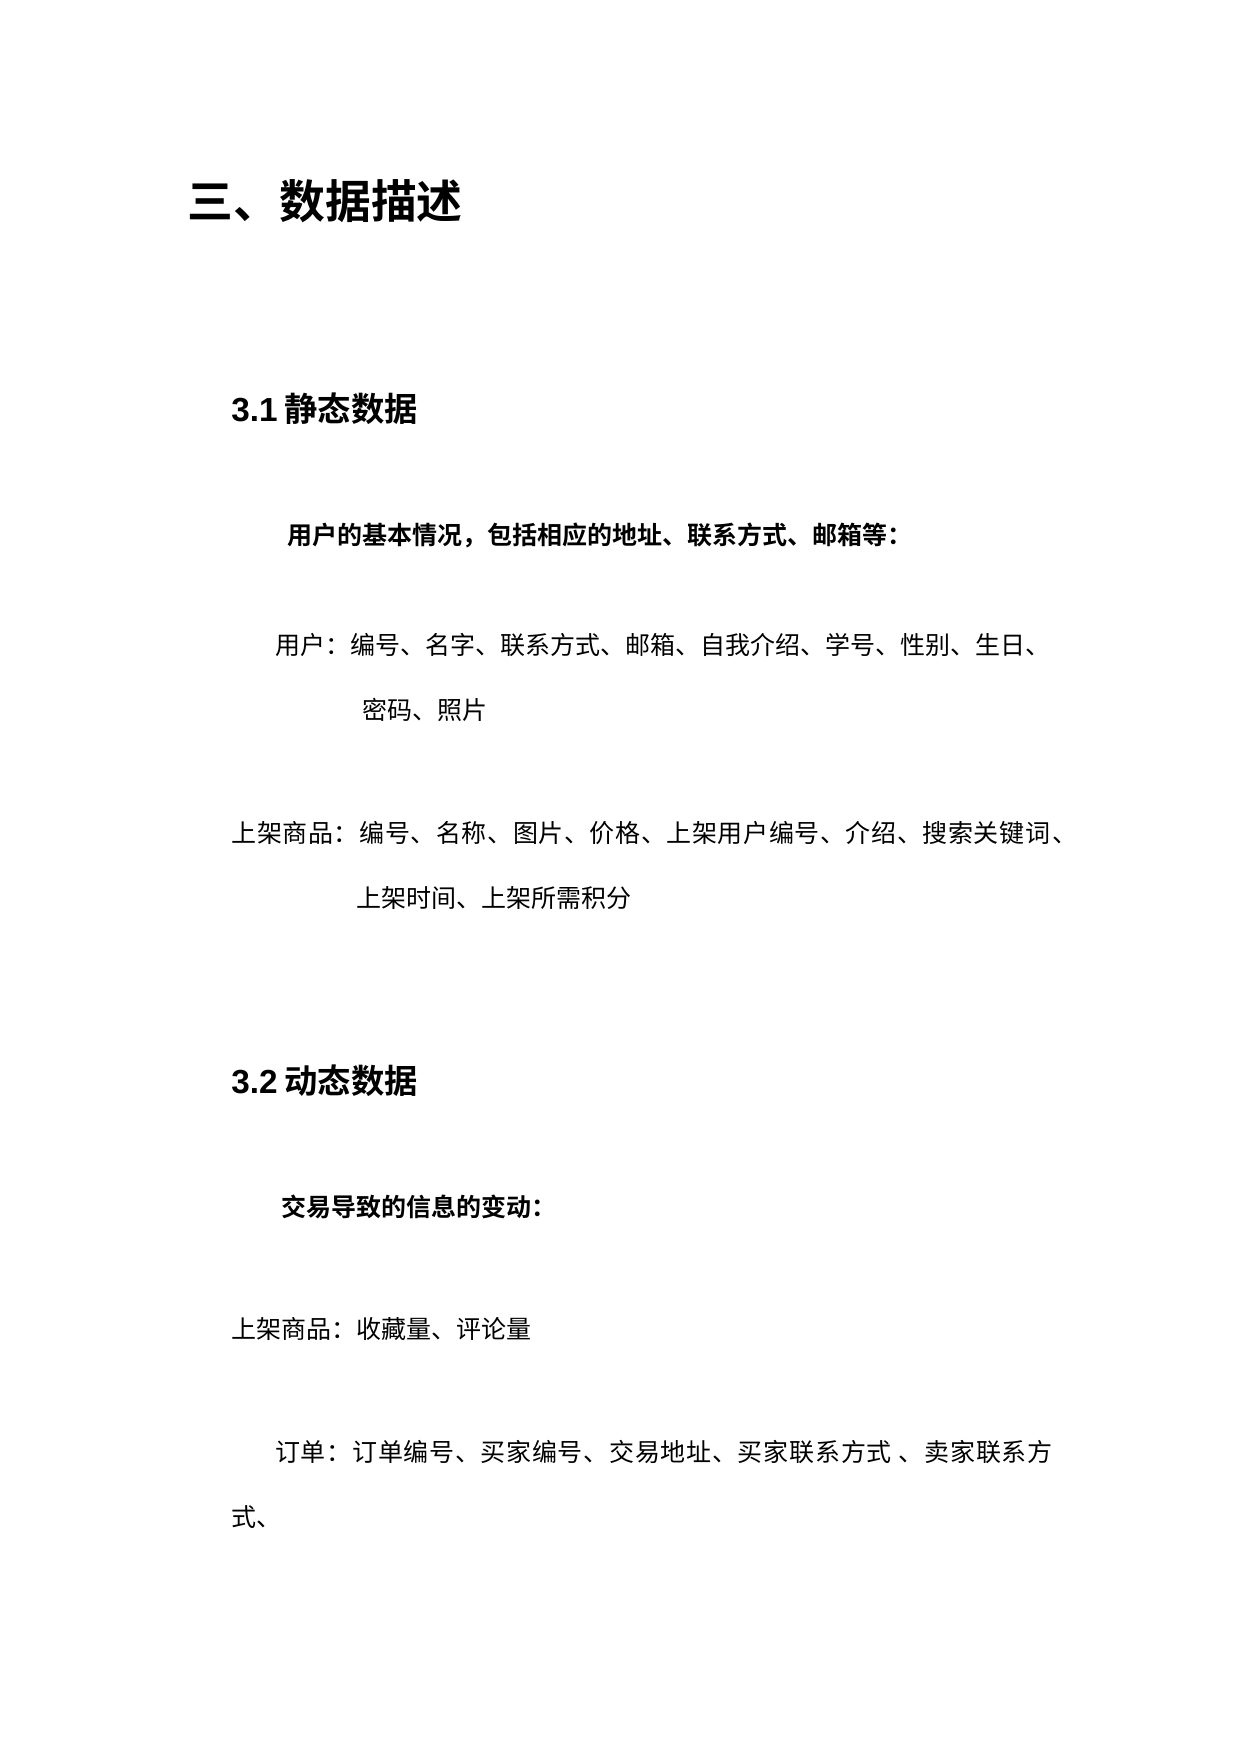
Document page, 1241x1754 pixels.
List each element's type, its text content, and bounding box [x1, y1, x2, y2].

text 上架商品：收藏量、评论量 [231, 1295, 1053, 1360]
text 用户的基本情况，包括相应的地址、联系方式、邮箱等： [237, 501, 1053, 566]
subtitle 三、数据描述 [187, 150, 1053, 247]
text 上架商品：编号、名称、图片、价格、上架用户编号、介绍、搜索关键词、上架时间、上架所需积分 [231, 799, 1053, 929]
text 用户：编号、名字、联系方式、邮箱、自我介绍、学号、性别、生日、 密码、照片 [231, 611, 1053, 741]
subtitle 3.2动态数据 [187, 1046, 1053, 1111]
subtitle 3.1静态数据 [187, 375, 1053, 440]
text 交易导致的信息的变动： [231, 1173, 1053, 1238]
text 订单：订单编号、买家编号、交易地址、买家联系方式 、卖家联系方式、 [231, 1418, 1053, 1548]
